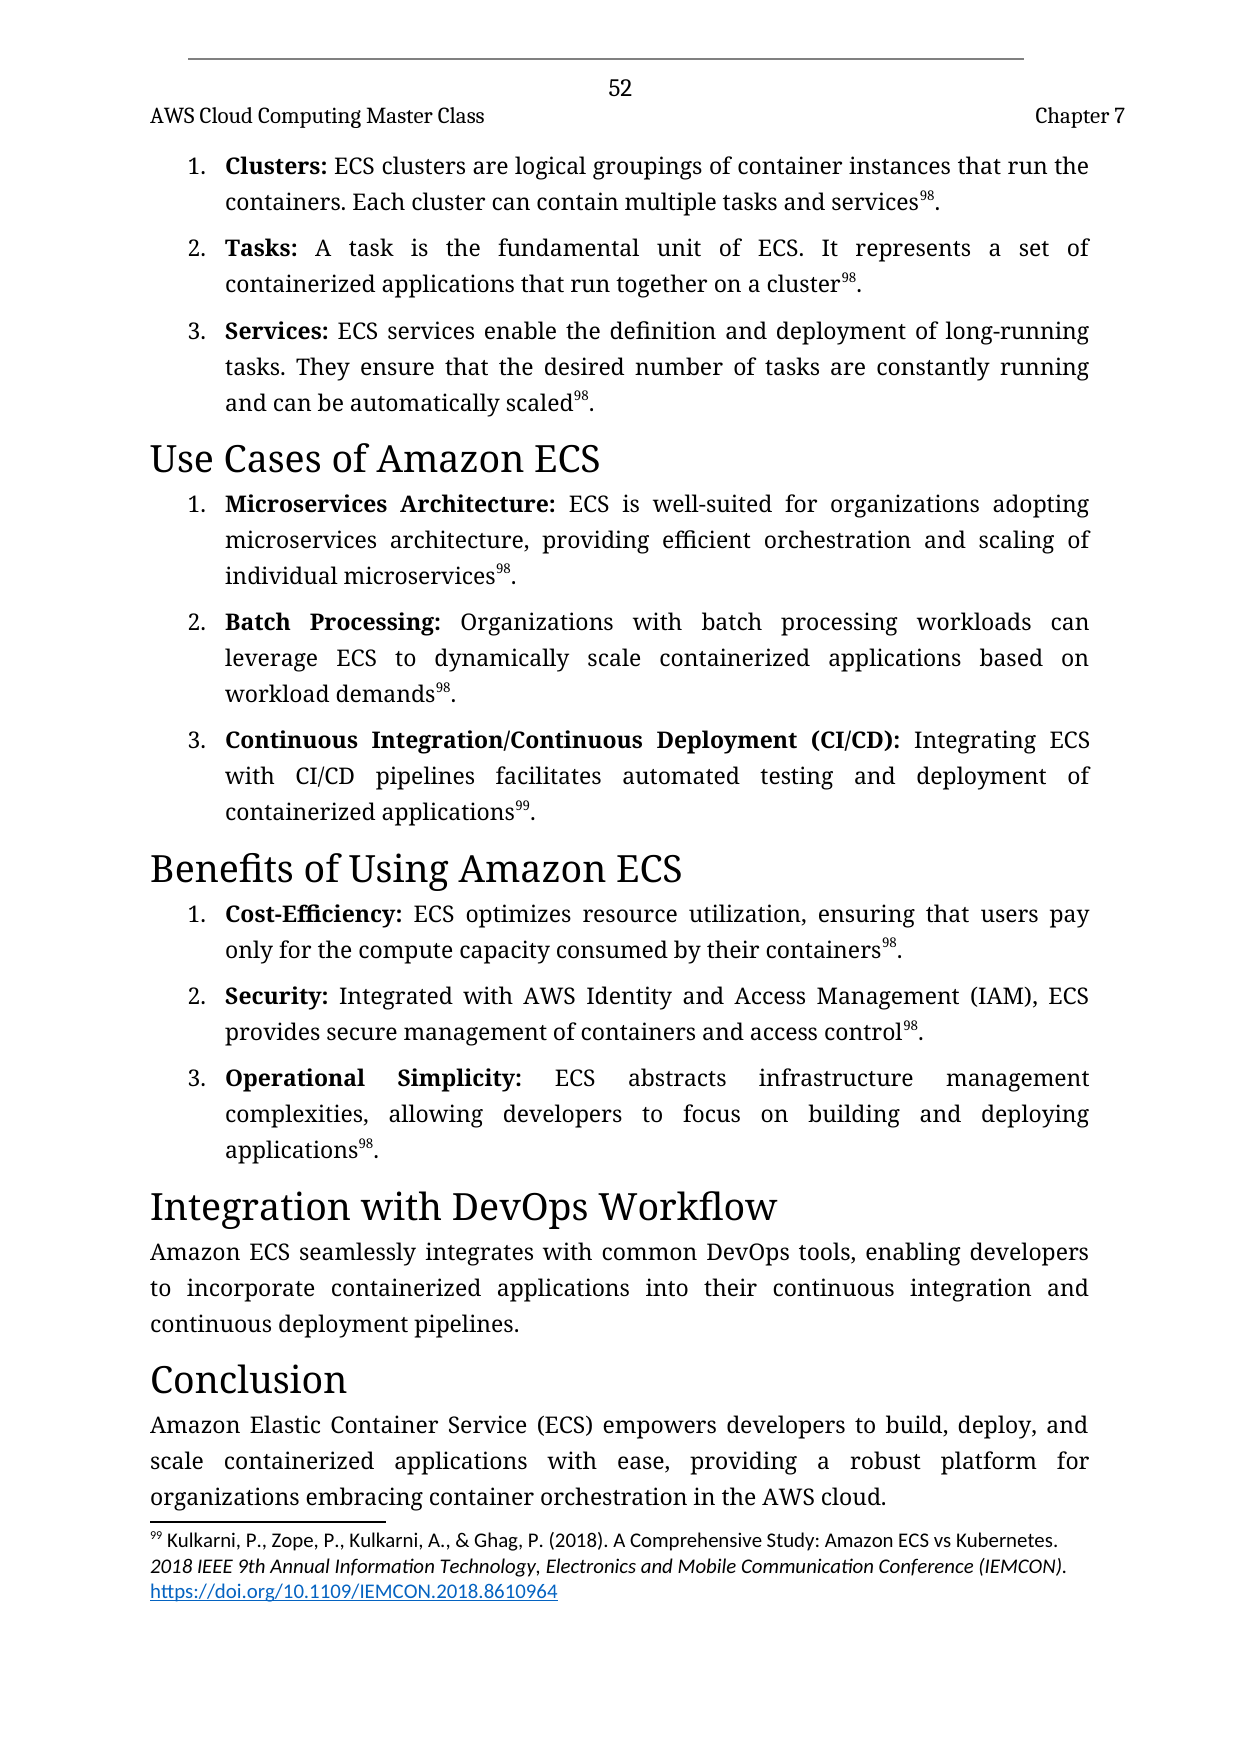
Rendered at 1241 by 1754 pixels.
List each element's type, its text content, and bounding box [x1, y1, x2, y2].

text Amazon ECS seamlessly integrates with common DevOps tools, enabling developers to incorporate containerized applications into their continuous integration and continuous deployment pipelines. [150, 1236, 1090, 1339]
list Cost-Efficiency: ECS optimizes resource utilization, ensuring that users pay only for the compute capacity consumed by their containers98. [187, 898, 1090, 965]
list Services: ECS services enable the definition and deployment of long-running tasks. They ensure that the desired number of tasks are constantly running and can be automatically scaled98. [187, 314, 1090, 418]
text Amazon Elastic Container Service (ECS) empowers developers to build, deploy, and scale containerized applications with ease, providing a robust platform for organizations embracing container orchestration in the AWS cloud. [150, 1409, 1090, 1512]
list Security: Integrated with AWS Identity and Access Management (IAM), ECS provides secure management of containers and access control98. [187, 980, 1090, 1047]
list Operational Simplicity: ECS abstracts infrastructure management complexities, allowing developers to focus on building and deploying applications98. [187, 1062, 1090, 1165]
list Microservices Architecture: ECS is well-suited for organizations adopting microservices architecture, providing efficient orchestration and scaling of individual microservices98. [187, 488, 1090, 591]
list Tasks: A task is the fundamental unit of ECS. It represents a set of containerized applications that run together on a cluster98. [187, 232, 1090, 299]
list Batch Processing: Organizations with batch processing workloads can leverage ECS to dynamically scale containerized applications based on workload demands98. [187, 606, 1090, 709]
text Benefits of Using Amazon ECS [150, 843, 1090, 894]
text Integration with DevOps Workflow [150, 1181, 1090, 1232]
text Conclusion [150, 1354, 1090, 1405]
text Use Cases of Amazon ECS [150, 433, 1090, 484]
list Clusters: ECS clusters are logical groupings of container instances that run the containers. Each cluster can contain multiple tasks and services98. [187, 150, 1090, 217]
list Continuous Integration/Continuous Deployment (CI/CD): Integrating ECS with CI/CD pipelines facilitates automated testing and deployment of containerized applications. [187, 724, 1090, 827]
